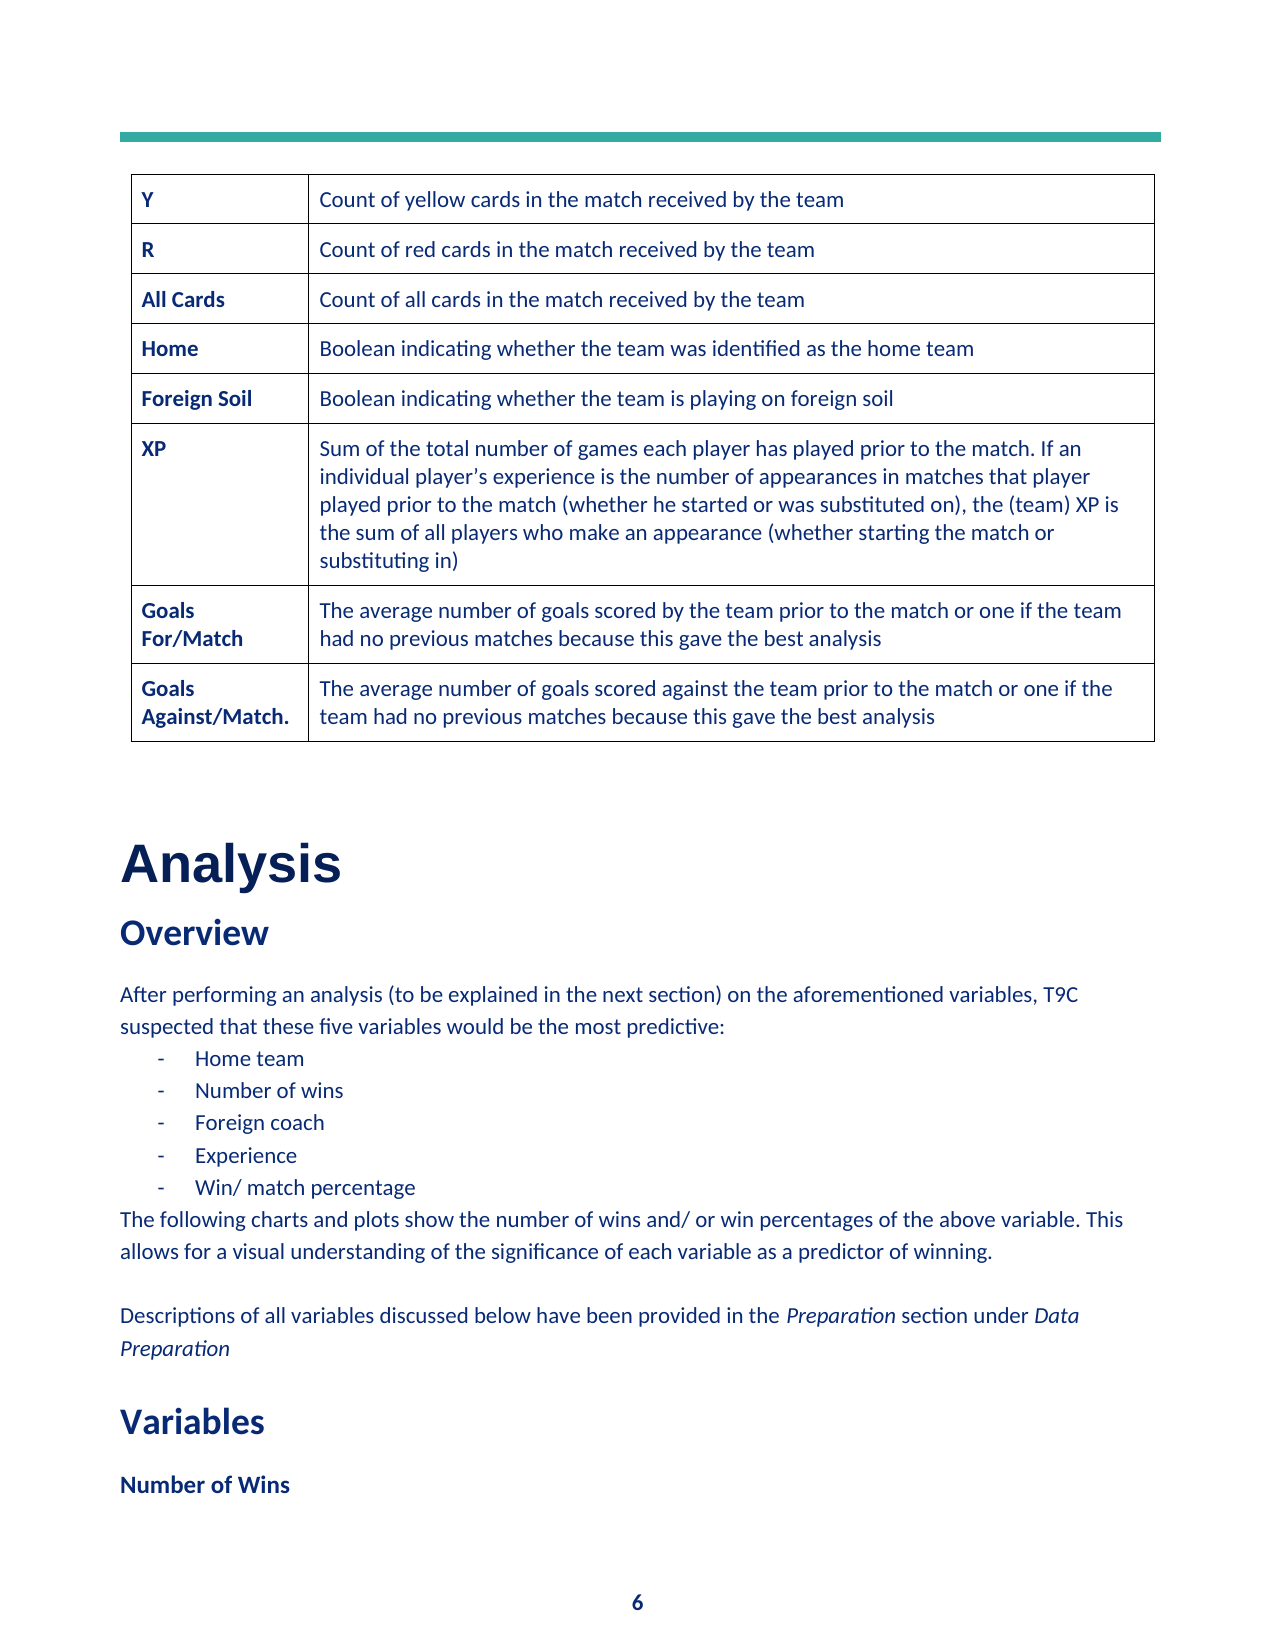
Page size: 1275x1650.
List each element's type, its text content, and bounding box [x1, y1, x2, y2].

table_cell Y [132, 175, 308, 223]
table_cell The average number of goals scored against the team prior to the match or one if the team had no previous matches because this gave the best analysis [309, 664, 1154, 741]
list Number of wins [157, 1076, 1155, 1104]
text The following charts and plots show the number of wins and/ or win percentages of the above variable. This allows for a visual understanding of the significance of each variable as a predictor of winning. [120, 1205, 1155, 1265]
text Descriptions of all variables discussed below have been provided in the Preparation section under Data Preparation [120, 1302, 1155, 1362]
table_cell Count of yellow cards in the match received by the team [309, 175, 1154, 223]
text Number of Wins [120, 1469, 1155, 1499]
table_cell Home [132, 324, 308, 373]
table_cell Boolean indicating whether the team was identified as the home team [309, 324, 1154, 373]
list Home team [157, 1044, 1155, 1072]
table_cell The average number of goals scored by the team prior to the match or one if the team had no previous matches because this gave the best analysis [309, 586, 1154, 663]
table_cell Boolean indicating whether the team is playing on foreign soil [309, 374, 1154, 423]
subtitle Overview [120, 909, 1155, 955]
table_cell Count of red cards in the match received by the team [309, 224, 1154, 273]
subtitle Variables [120, 1398, 1155, 1444]
subtitle Analysis [120, 831, 1155, 893]
table_cell All Cards [132, 274, 308, 323]
list Foreign coach [157, 1108, 1155, 1137]
list Experience [157, 1141, 1155, 1169]
table_cell Count of all cards in the match received by the team [309, 274, 1154, 323]
text After performing an analysis (to be explained in the next section) on the aforementioned variables, T9C suspected that these five variables would be the most predictive: [120, 980, 1155, 1040]
table_cell XP [132, 424, 308, 585]
table_cell Foreign Soil [132, 374, 308, 423]
list Win/ match percentage [157, 1173, 1155, 1201]
table_cell R [132, 224, 308, 273]
table_cell Goals For/Match [132, 586, 308, 663]
table_cell Sum of the total number of games each player has played prior to the match. If an individual player’s experience is the number of appearances in matches that player played prior to the match (whether he started or was substituted on), the (team) XP is the sum of all players who make an appearance (whether starting the match or substituting in) [309, 424, 1154, 585]
table_cell Goals Against/Match. [132, 664, 308, 741]
